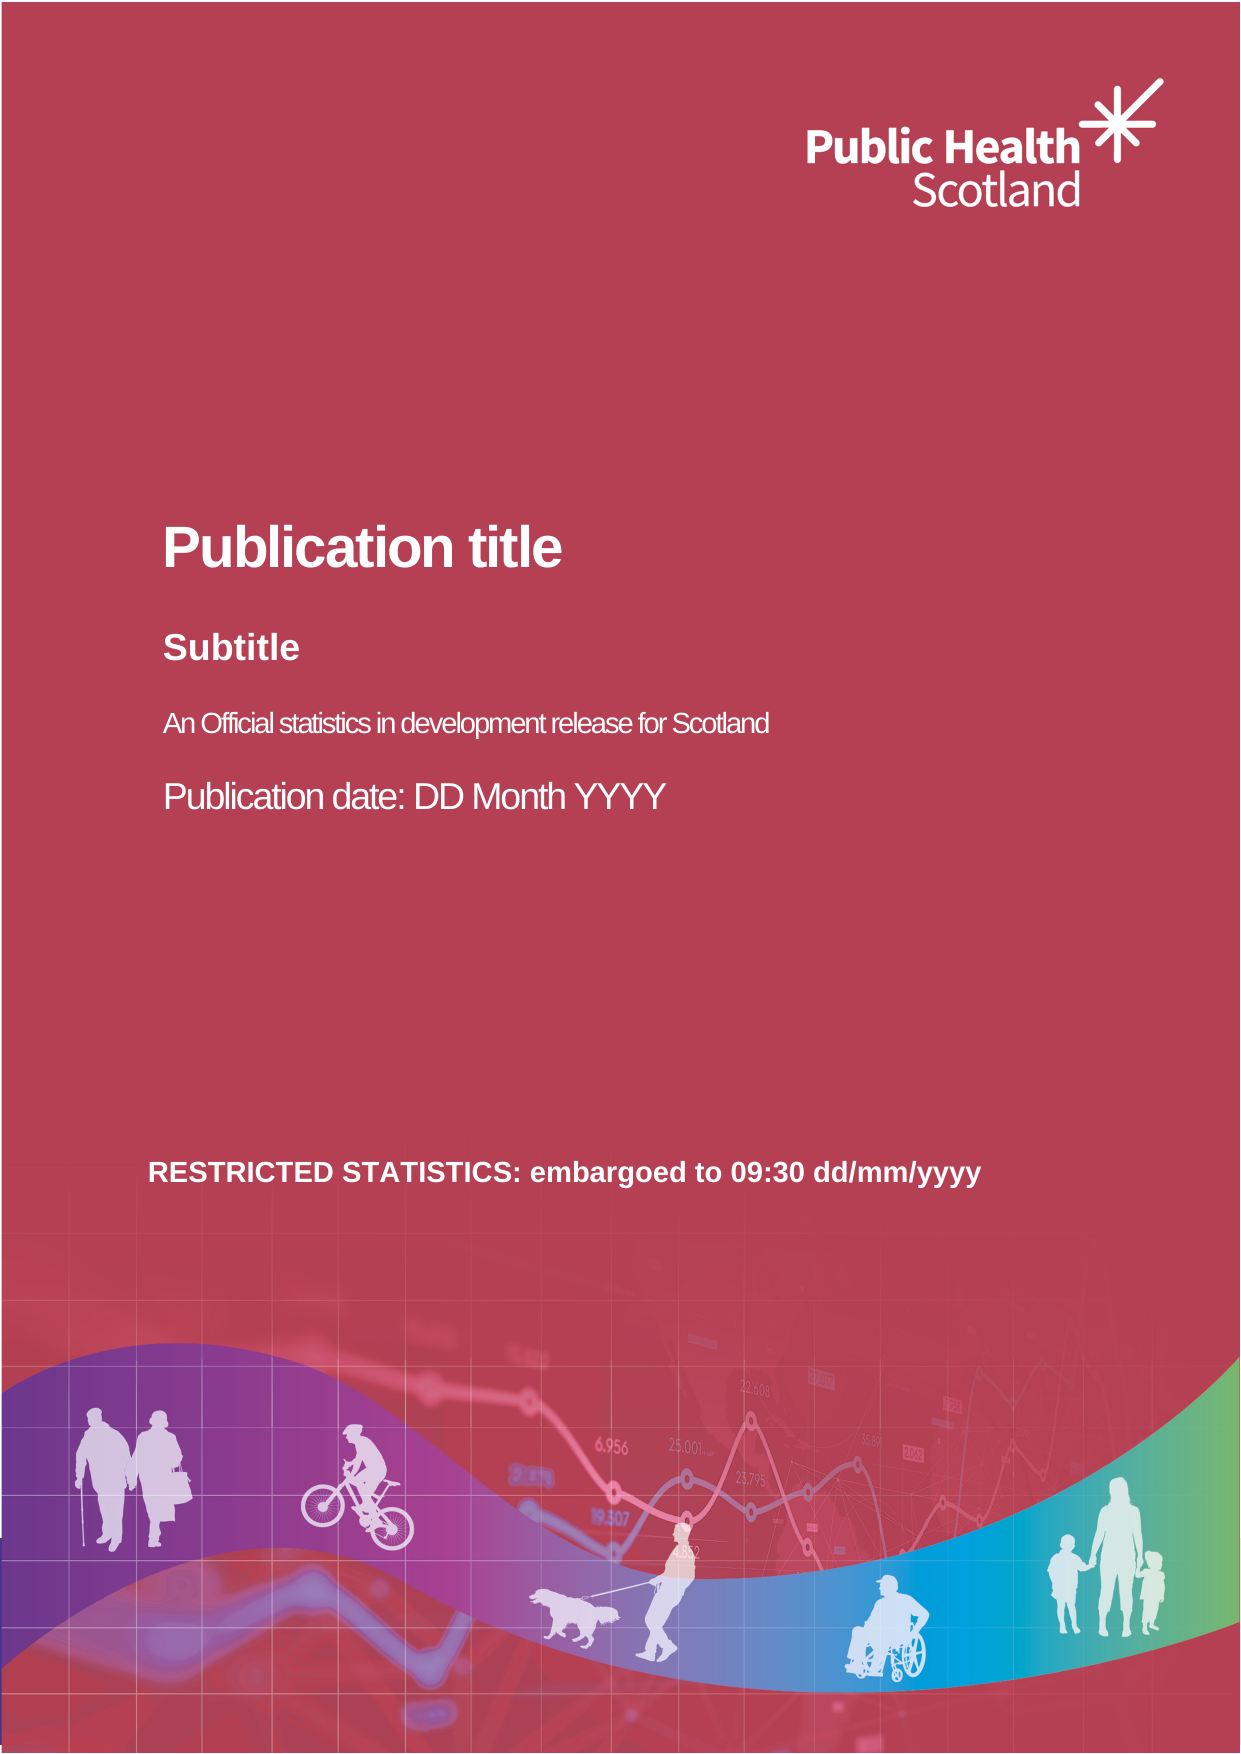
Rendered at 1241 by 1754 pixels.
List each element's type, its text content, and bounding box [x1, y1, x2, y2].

picture [1, 1, 1240, 1753]
subtitle RESTRICTED STATISTICS: embargoed to 09:30 dd/mm/yyyy [148, 1155, 1092, 1189]
